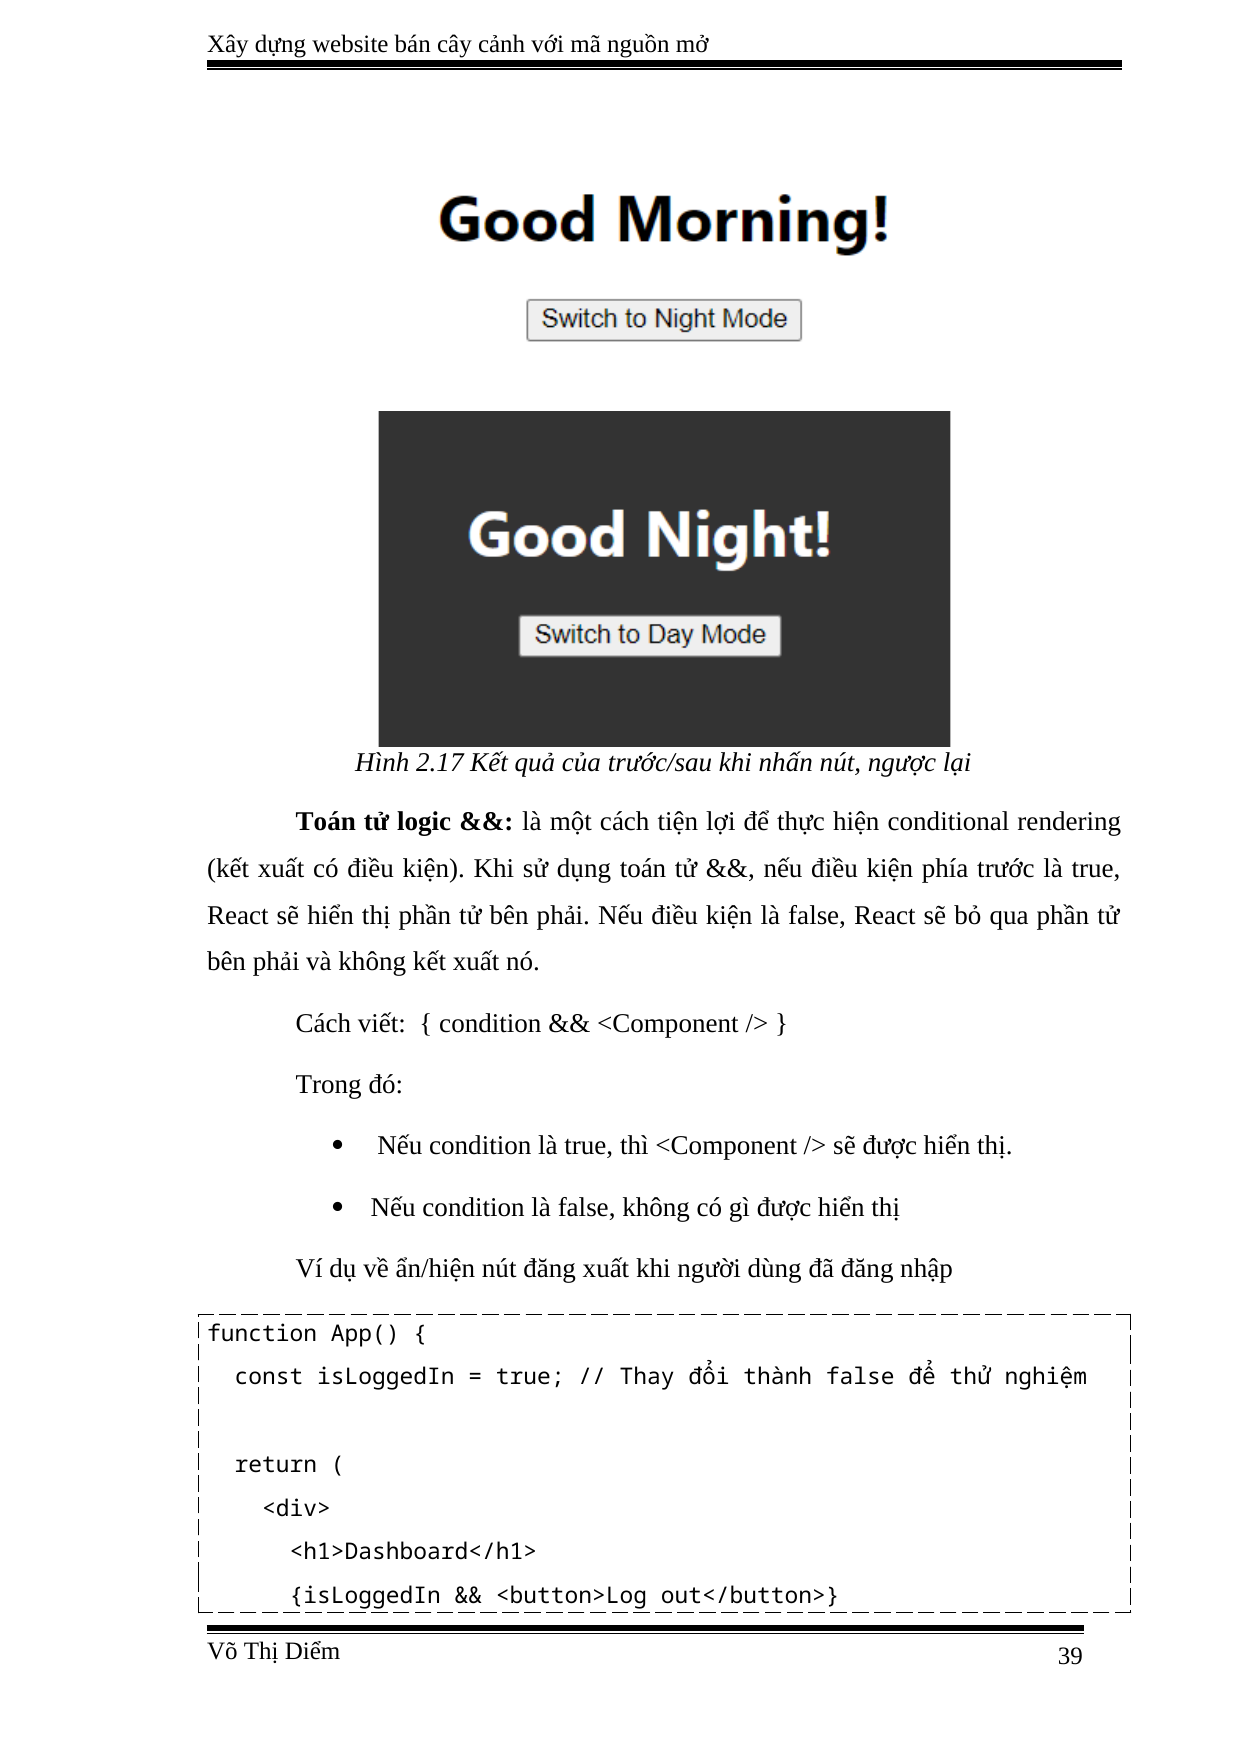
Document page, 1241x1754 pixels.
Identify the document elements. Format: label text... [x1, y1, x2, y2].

text Trong đó: [207, 1068, 1122, 1099]
text const isLoggedIn = true; // Thay đổi thành false để thử nghiệm [197, 1357, 1131, 1392]
text <div> [197, 1488, 1131, 1523]
text function App() { [197, 1313, 1131, 1348]
list Nếu condition là false, không có gì được hiển thị [333, 1191, 1122, 1222]
text Cách viết: { condition && <Component /> } [207, 1007, 1122, 1038]
text Hình 2.17 Kết quả của trước/sau khi nhấn nút, ngược lại [207, 746, 1122, 777]
text {isLoggedIn && <button>Log out</button>} [197, 1576, 1131, 1613]
text Toán tử logic &&: là một cách tiện lợi để thực hiện conditional rendering (kết xuất có điều kiện). Khi sử dụng toán tử &&, nếu điều kiện phía trước là true, React sẽ hiển thị phần tử bên phải. Nếu điều kiện là false, React sẽ bỏ qua phần tử bên phải và không kết xuất nó. [207, 806, 1122, 977]
text return ( [197, 1445, 1131, 1479]
list Nếu condition là true, thì <Component /> sẽ được hiển thị. [333, 1129, 1122, 1161]
text Ví dụ về ẩn/hiện nút đăng xuất khi người dùng đã đăng nhập [207, 1252, 1122, 1283]
text <h1>Dashboard</h1> [197, 1532, 1131, 1567]
picture [350, 118, 979, 747]
